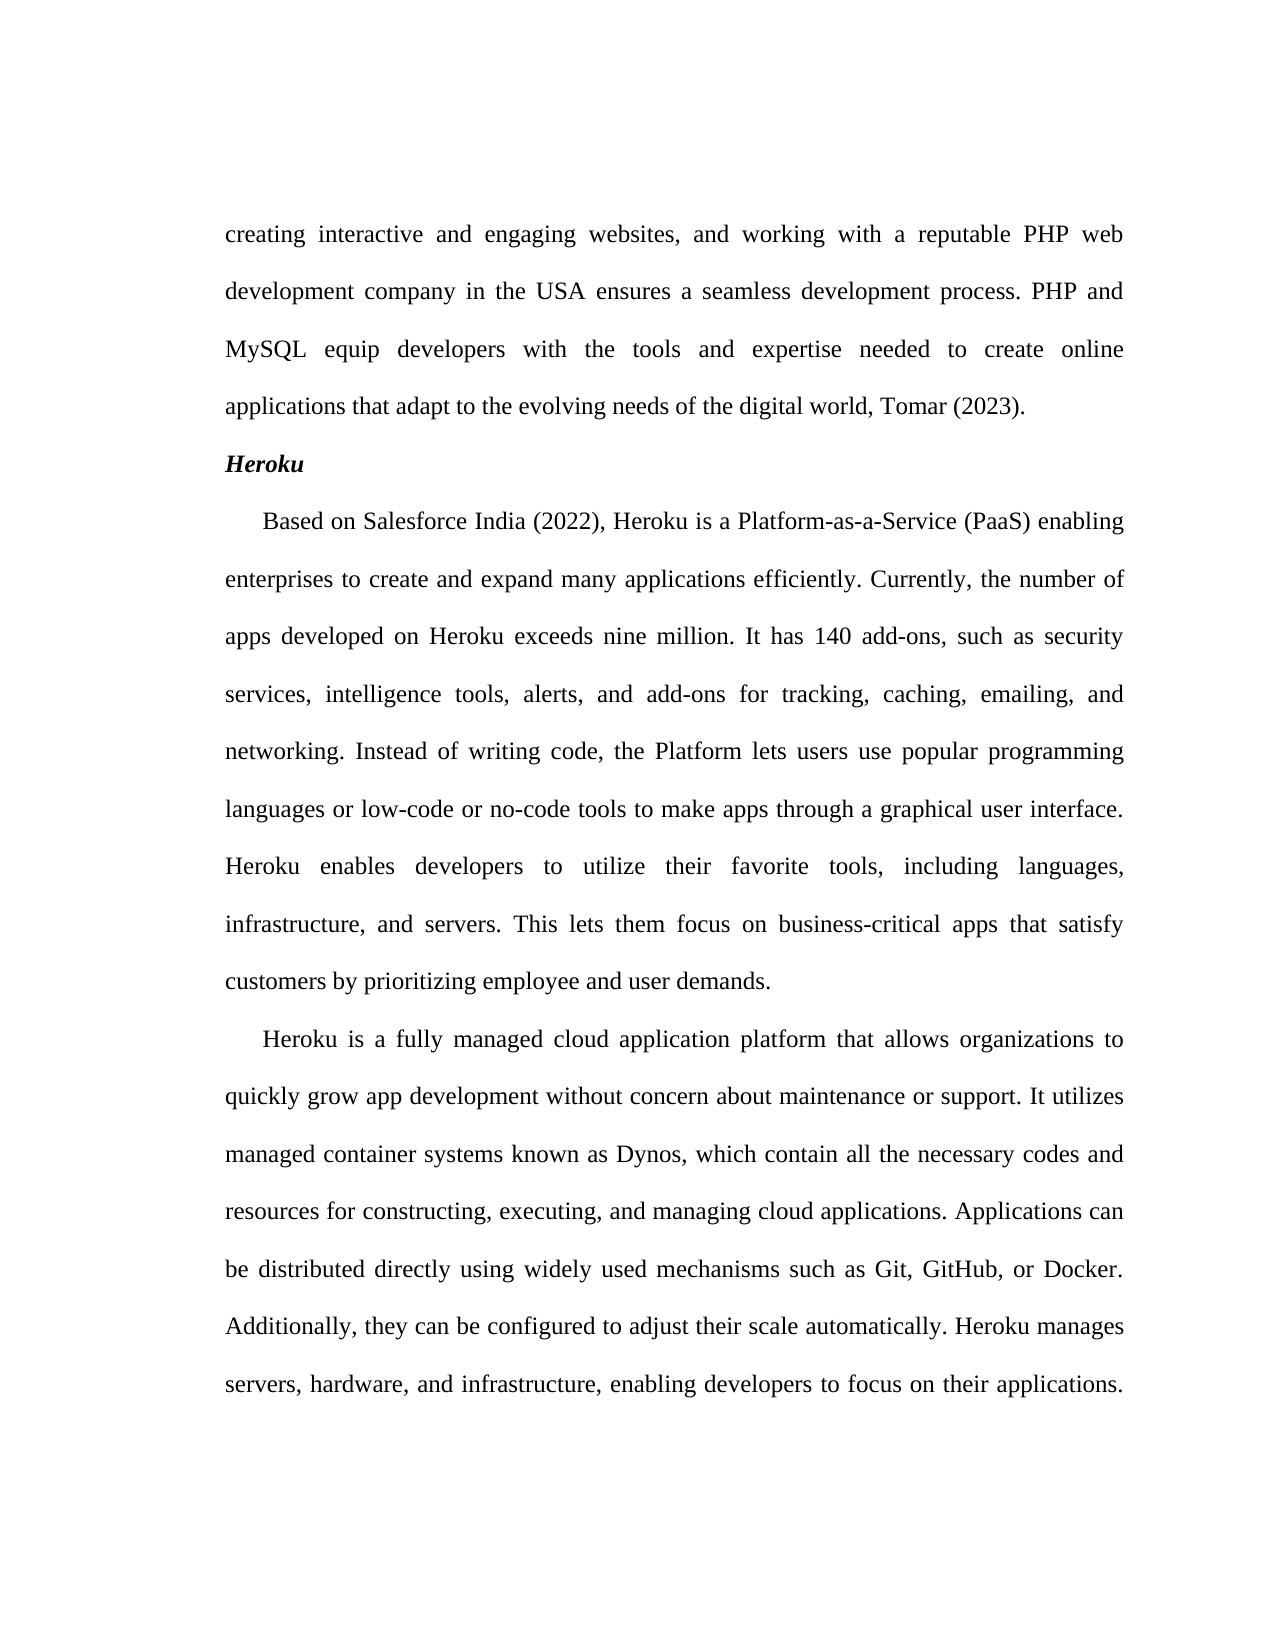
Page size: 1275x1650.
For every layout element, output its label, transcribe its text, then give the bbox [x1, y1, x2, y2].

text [225, 219, 1125, 420]
text Heroku [225, 449, 1125, 477]
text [225, 1024, 1125, 1397]
text Based on Salesforce India (2022), Heroku is a Platform-as-a-Service (PaaS) enabling enterprises to create and expand many applications efficiently. Currently, the number of apps developed on Heroku exceeds nine million. It has 140 add-ons, such as security services, intelligence tools, alerts, and add-ons for tracking, caching, emailing, and networking. Instead of writing code, the Platform lets users use popular programming languages or low-code or no-code tools to make apps through a graphical user interface. Heroku enables developers to utilize their favorite tools, including languages, infrastructure, and servers. This lets them focus on business-critical apps that satisfy customers by prioritizing employee and user demands. [225, 506, 1125, 995]
